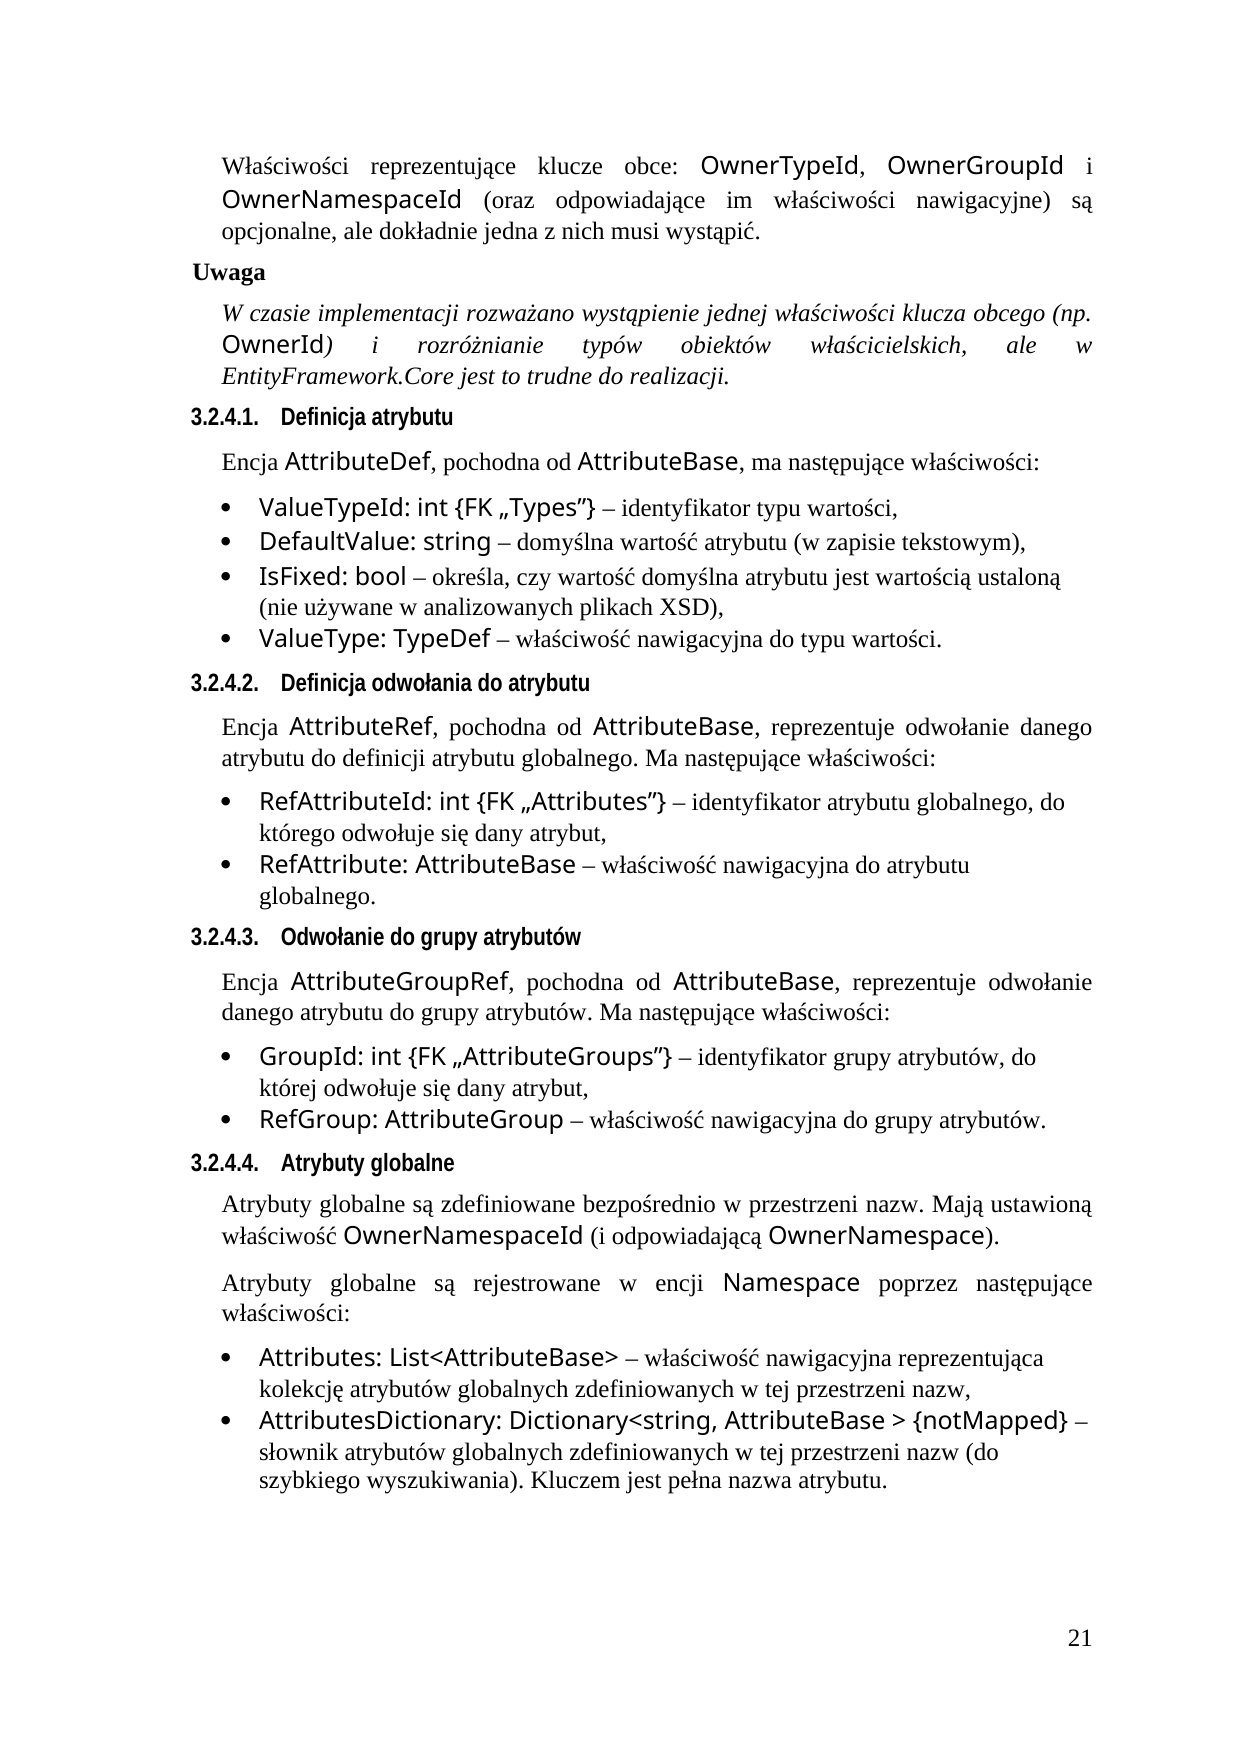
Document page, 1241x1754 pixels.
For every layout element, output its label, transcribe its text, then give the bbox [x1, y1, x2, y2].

list RefGroup: AttributeGroup – właściwość nawigacyjna do grupy atrybutów. [221, 1101, 1093, 1135]
list ValueType: TypeDef – właściwość nawigacyjna do typu wartości. [221, 621, 1093, 655]
list RefAttributeId: int {FK „Attributes”} – identyfikator atrybutu globalnego, do którego odwołuje się dany atrybut, [221, 784, 1093, 847]
subtitle Definicja odwołania do atrybutu [191, 667, 1093, 696]
text Atrybuty globalne są zdefiniowane bezpośrednio w przestrzeni nazw. Mają ustawioną właściwość OwnerNamespaceId (i odpowiadającą OwnerNamespace). [221, 1189, 1093, 1252]
list RefAttribute: AttributeBase – właściwość nawigacyjna do atrybutu globalnego. [221, 847, 1093, 909]
text Encja AttributeGroupRef, pochodna od AttributeBase, reprezentuje odwołanie danego atrybutu do grupy atrybutów. Ma następujące właściwości: [221, 963, 1093, 1026]
text W czasie implementacji rozważano wystąpienie jednej właściwości klucza obcego (np. OwnerId) i rozróżnianie typów obiektów właścicielskich, ale w EntityFramework.Core jest to trudne do realizacji. [221, 298, 1093, 390]
text Atrybuty globalne są rejestrowane w encji Namespace poprzez następujące właściwości: [221, 1264, 1093, 1327]
subtitle Odwołanie do grupy atrybutów [191, 922, 1093, 951]
title Uwaga [192, 257, 1093, 286]
text Encja AttributeRef, pochodna od AttributeBase, reprezentuje odwołanie danego atrybutu do definicji atrybutu globalnego. Ma następujące właściwości: [221, 709, 1093, 771]
list Attributes: List<AttributeBase> – właściwość nawigacyjna reprezentująca kolekcję atrybutów globalnych zdefiniowanych w tej przestrzeni nazw, [221, 1340, 1093, 1402]
text Właściwości reprezentujące klucze obce: OwnerTypeId, OwnerGroupId i OwnerNamespaceId (oraz odpowiadające im właściwości nawigacyjne) są opcjonalne, ale dokładnie jedna z nich musi wystąpić. [221, 148, 1093, 244]
subtitle Definicja atrybutu [191, 402, 1093, 431]
text Encja AttributeDef, pochodna od AttributeBase, ma następujące właściwości: [221, 443, 1093, 477]
list DefaultValue: string – domyślna wartość atrybutu (w zapisie tekstowym), [221, 524, 1093, 558]
list IsFixed: bool – określa, czy wartość domyślna atrybutu jest wartością ustaloną (nie używane w analizowanych plikach XSD), [221, 558, 1093, 621]
list GroupId: int {FK „AttributeGroups”} – identyfikator grupy atrybutów, do której odwołuje się dany atrybut, [221, 1038, 1093, 1101]
list AttributesDictionary: Dictionary<string, AttributeBase > {notMapped} – słownik atrybutów globalnych zdefiniowanych w tej przestrzeni nazw (do szybkiego wyszukiwania). Kluczem jest pełna nazwa atrybutu. [221, 1402, 1093, 1494]
list ValueTypeId: int {FK „Types”} – identyfikator typu wartości, [221, 490, 1093, 524]
subtitle Atrybuty globalne [191, 1148, 1093, 1177]
